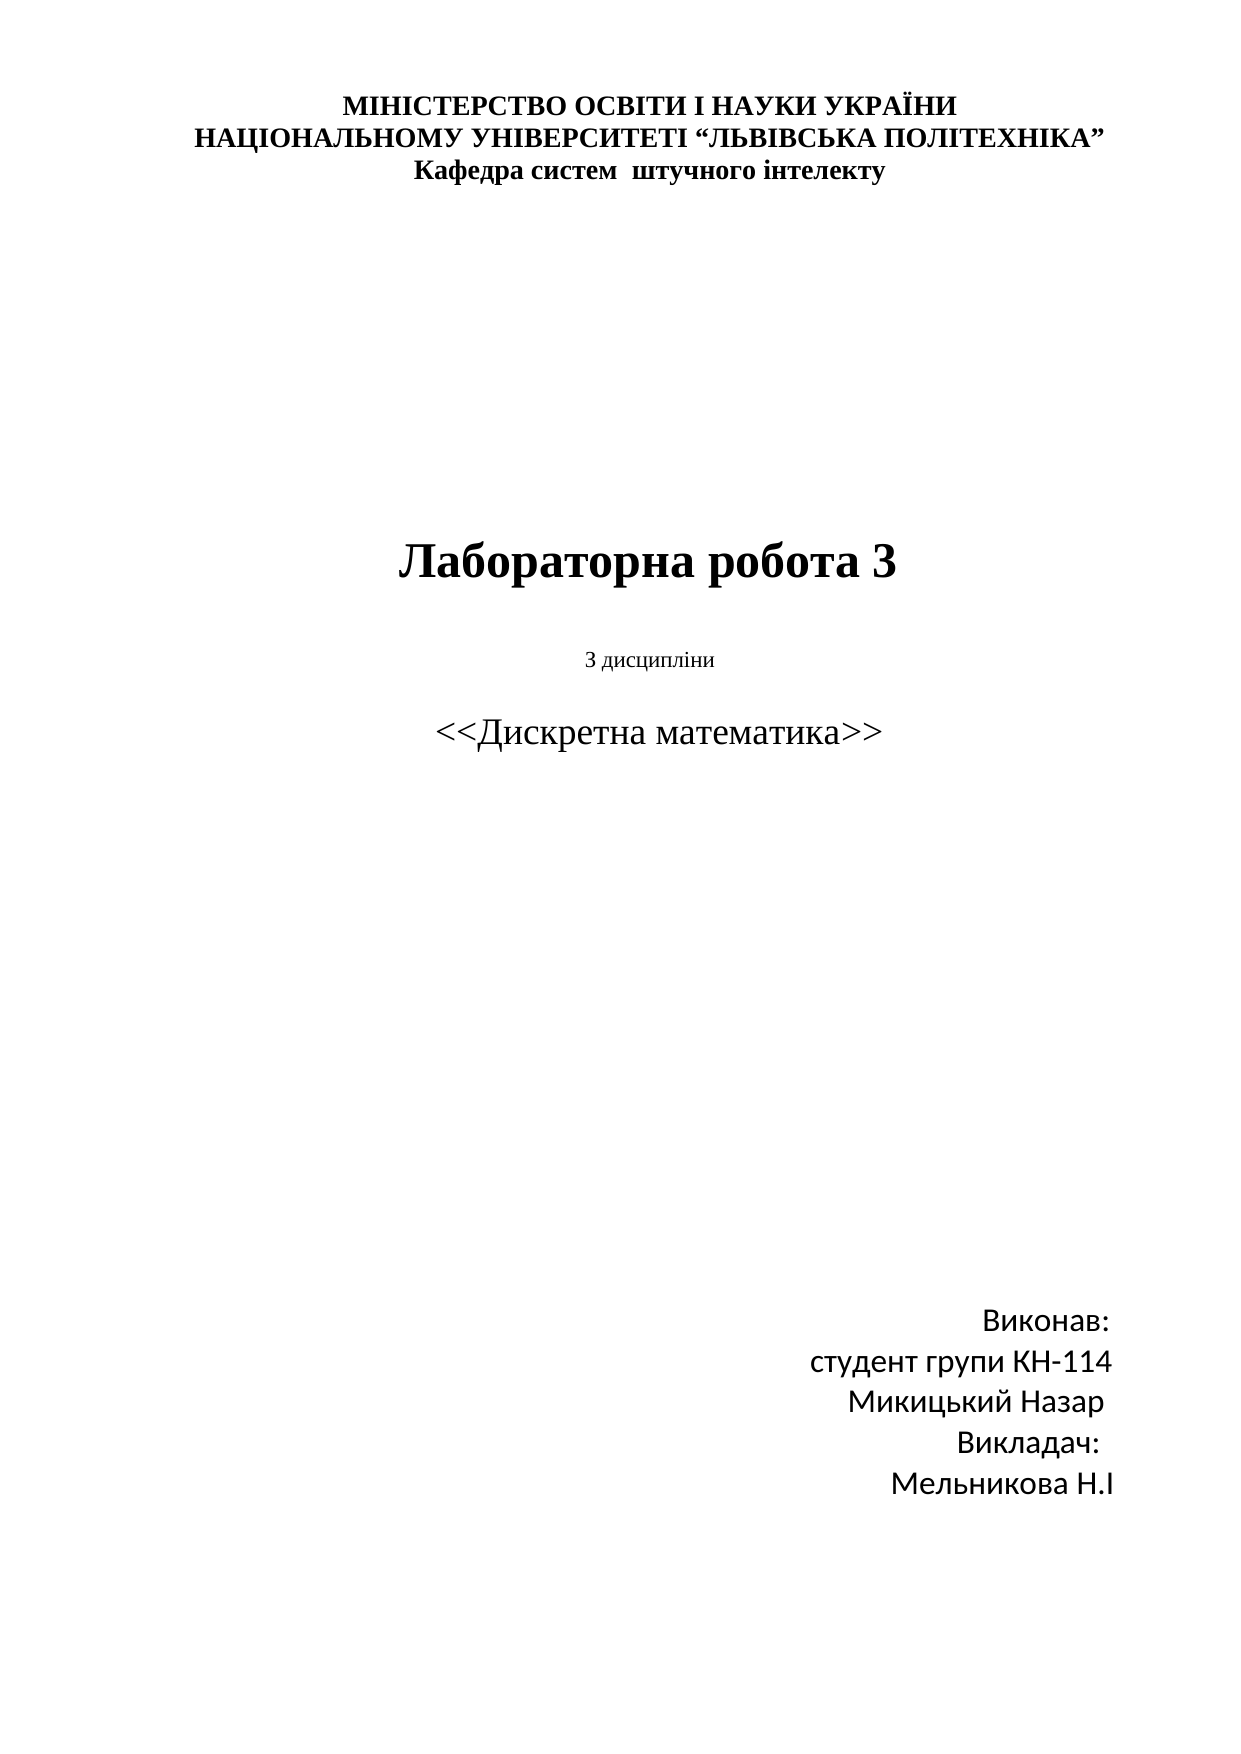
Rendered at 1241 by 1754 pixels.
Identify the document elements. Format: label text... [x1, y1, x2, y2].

text Мельникова Н.І [148, 1462, 1152, 1503]
text Викладач: [148, 1421, 1152, 1462]
text НАЦІОНАЛЬНОМУ УНІВЕРСИТЕТІ “ЛЬВІВСЬКА ПОЛІТЕХНІКА” [148, 121, 1152, 153]
text Микицький Назар [148, 1380, 1152, 1421]
text З дисципліни [148, 646, 1152, 672]
text Виконав: [148, 1299, 1152, 1340]
text <<Дискретна математика>> [148, 709, 1152, 753]
text МІНІСТЕРСТВО ОСВІТИ І НАУКИ УКРАЇНИ [148, 88, 1152, 121]
text Кафедра систем штучного інтелекту [148, 153, 1152, 186]
text студент групи КН-114 [148, 1340, 1152, 1380]
text Лабораторна робота 3 [148, 531, 1152, 589]
